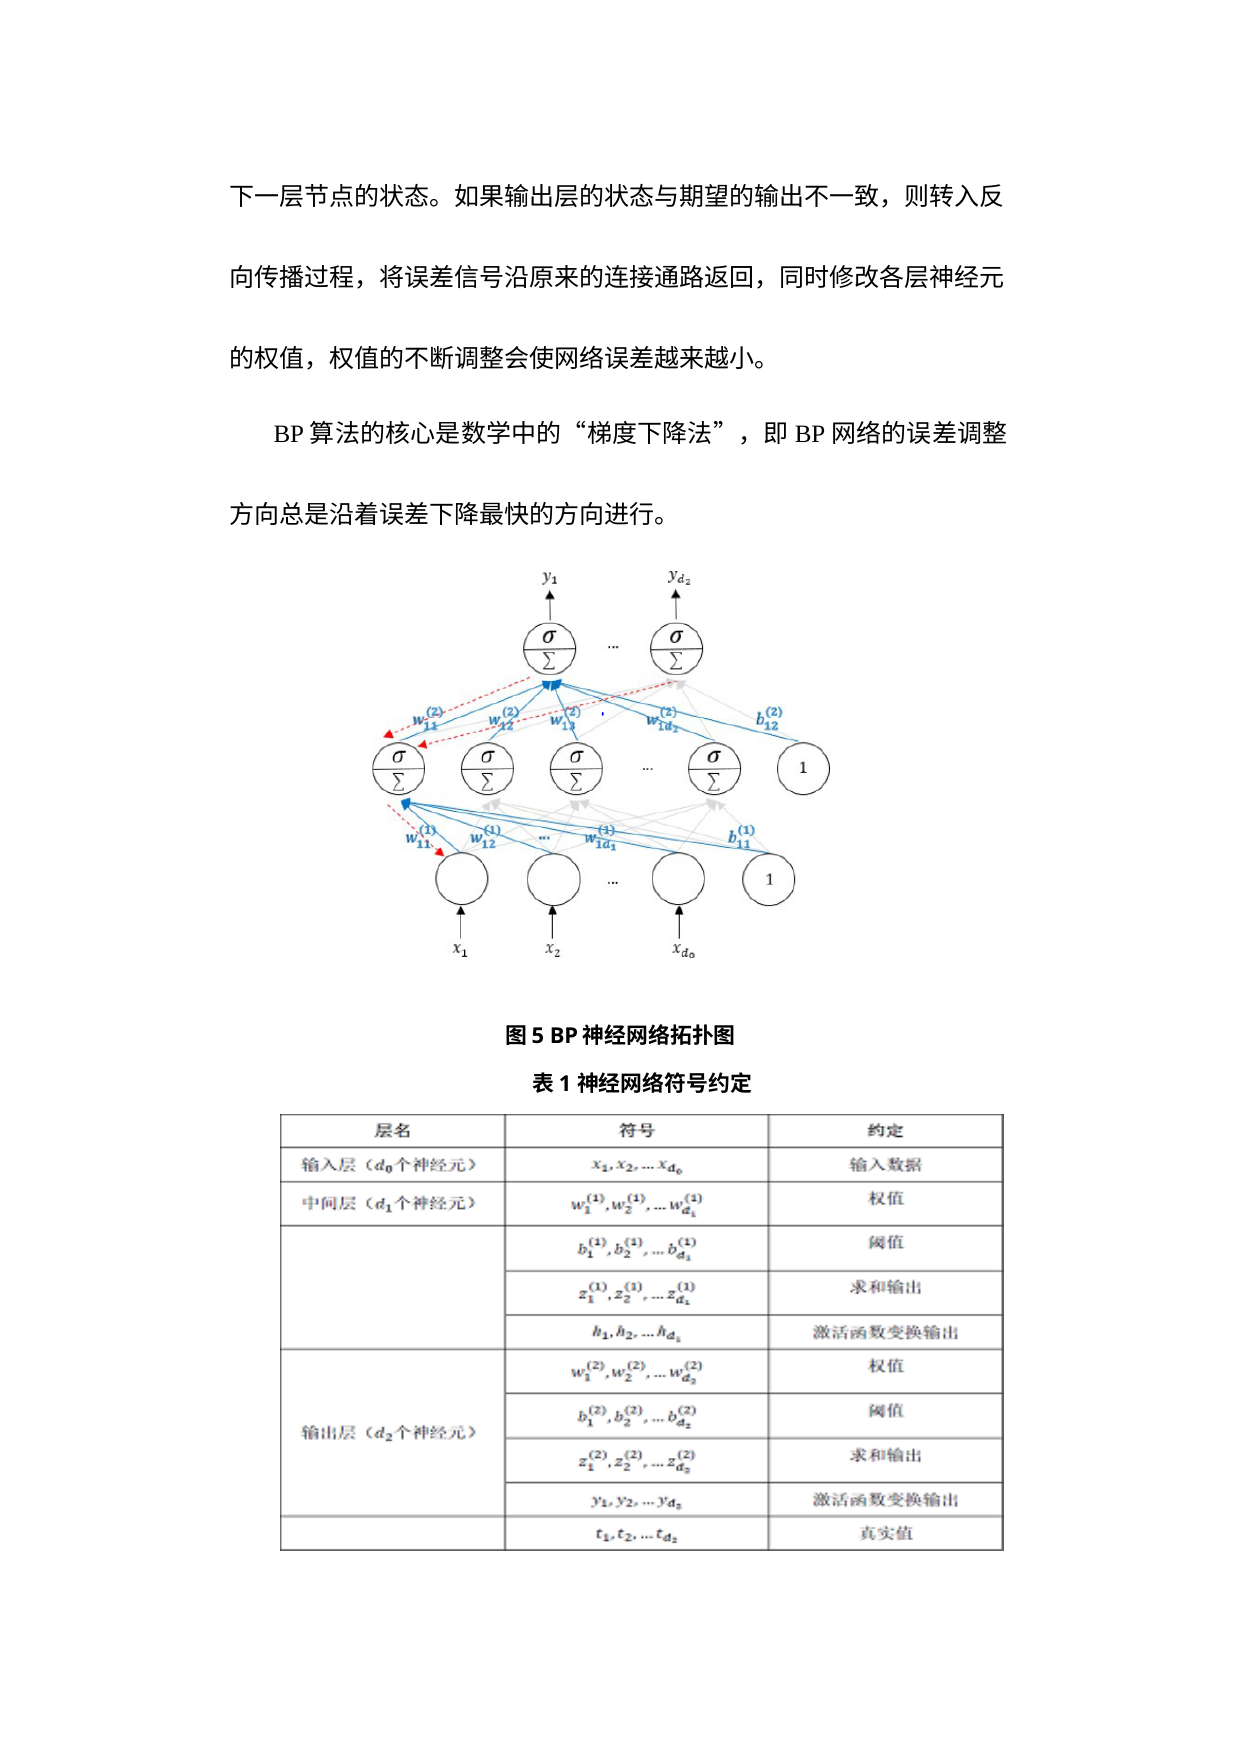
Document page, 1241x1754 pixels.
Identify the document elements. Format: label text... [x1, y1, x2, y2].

picture [280, 1114, 1004, 1551]
text 表1 神经网络符号约定 [187, 1066, 1053, 1098]
text BP 算法的核心是数学中的“梯度下降法”，即 BP 网络的误差调整方向总是沿着误差下降最快的方向进行。 [229, 399, 1007, 545]
text 图5 BP神经网络拓扑图 [187, 1017, 1007, 1050]
picture [277, 565, 918, 965]
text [229, 162, 1007, 389]
